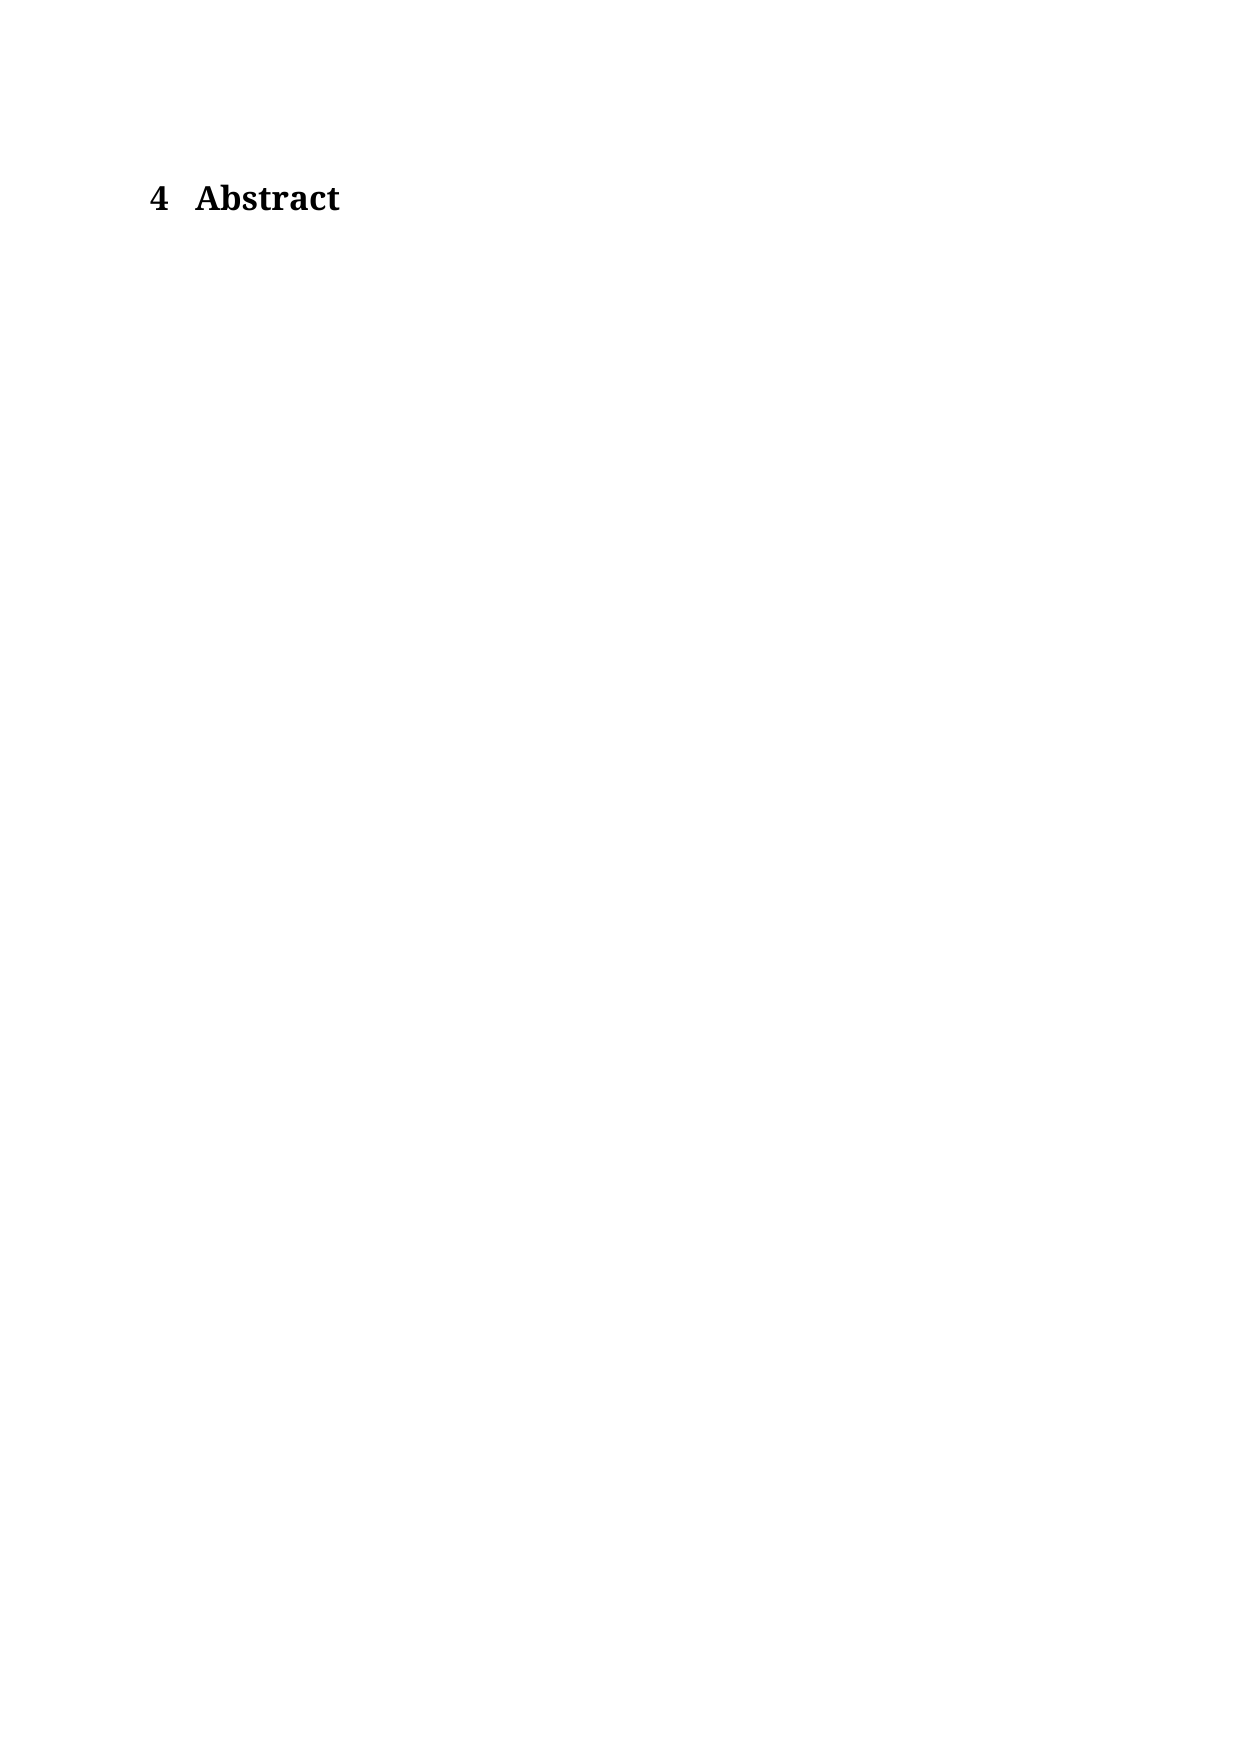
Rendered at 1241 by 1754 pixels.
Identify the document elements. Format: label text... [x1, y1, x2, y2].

subtitle Abstract [150, 175, 1090, 220]
